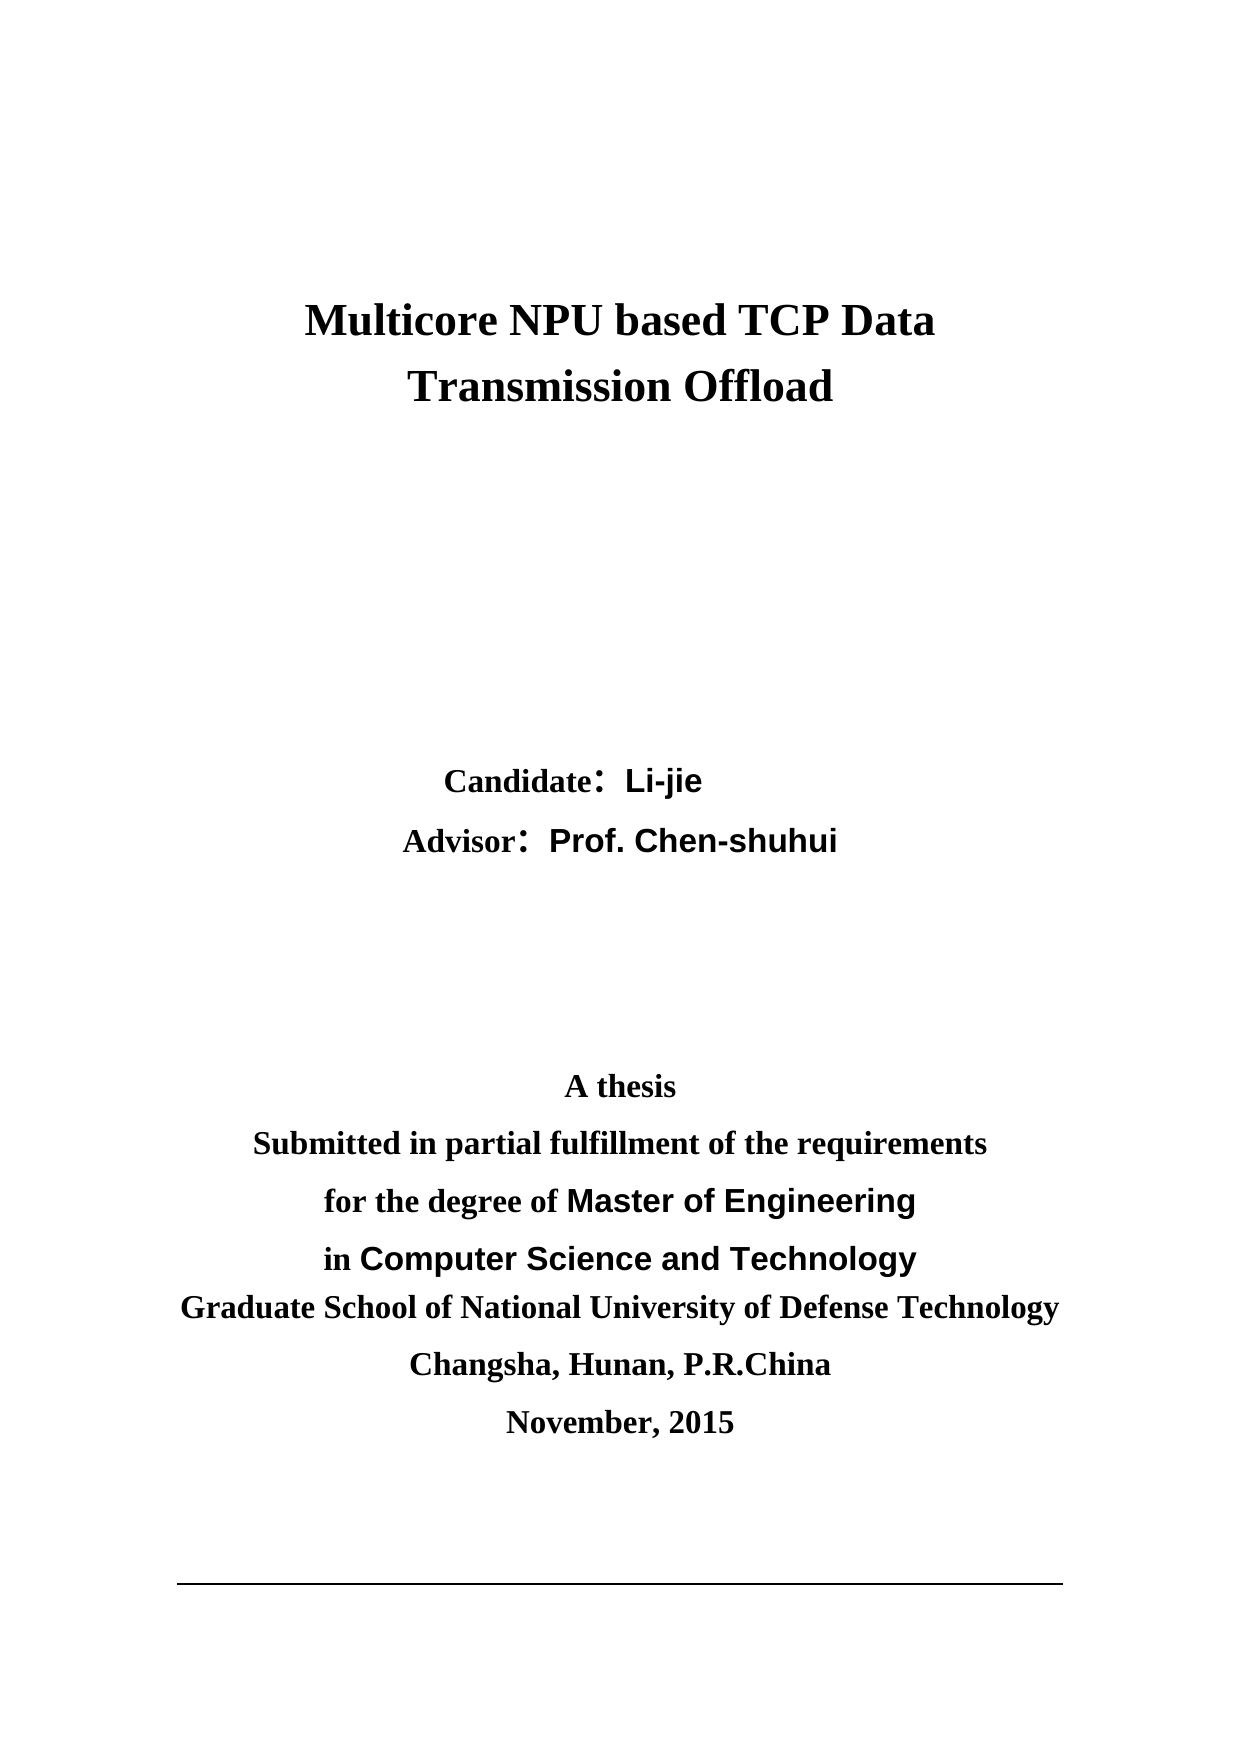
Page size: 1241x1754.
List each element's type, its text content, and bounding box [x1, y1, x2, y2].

text Advisor：Prof. Chen-shuhui [177, 814, 1063, 862]
text Multicore NPU based TCP Data Transmission Offload [177, 293, 1063, 412]
text November, 2015 [177, 1402, 1063, 1440]
text Changsha, Hunan, P.R.China [177, 1344, 1063, 1383]
text Submitted in partial fulfillment of the requirements [177, 1123, 1063, 1162]
text Candidate：Li-jie [177, 754, 1063, 802]
text in Computer Science and Technology [177, 1239, 1063, 1277]
text for the degree of Master of Engineering [177, 1181, 1063, 1219]
text A thesis [177, 1066, 1063, 1104]
text Graduate School of National University of Defense Technology [177, 1287, 1063, 1325]
